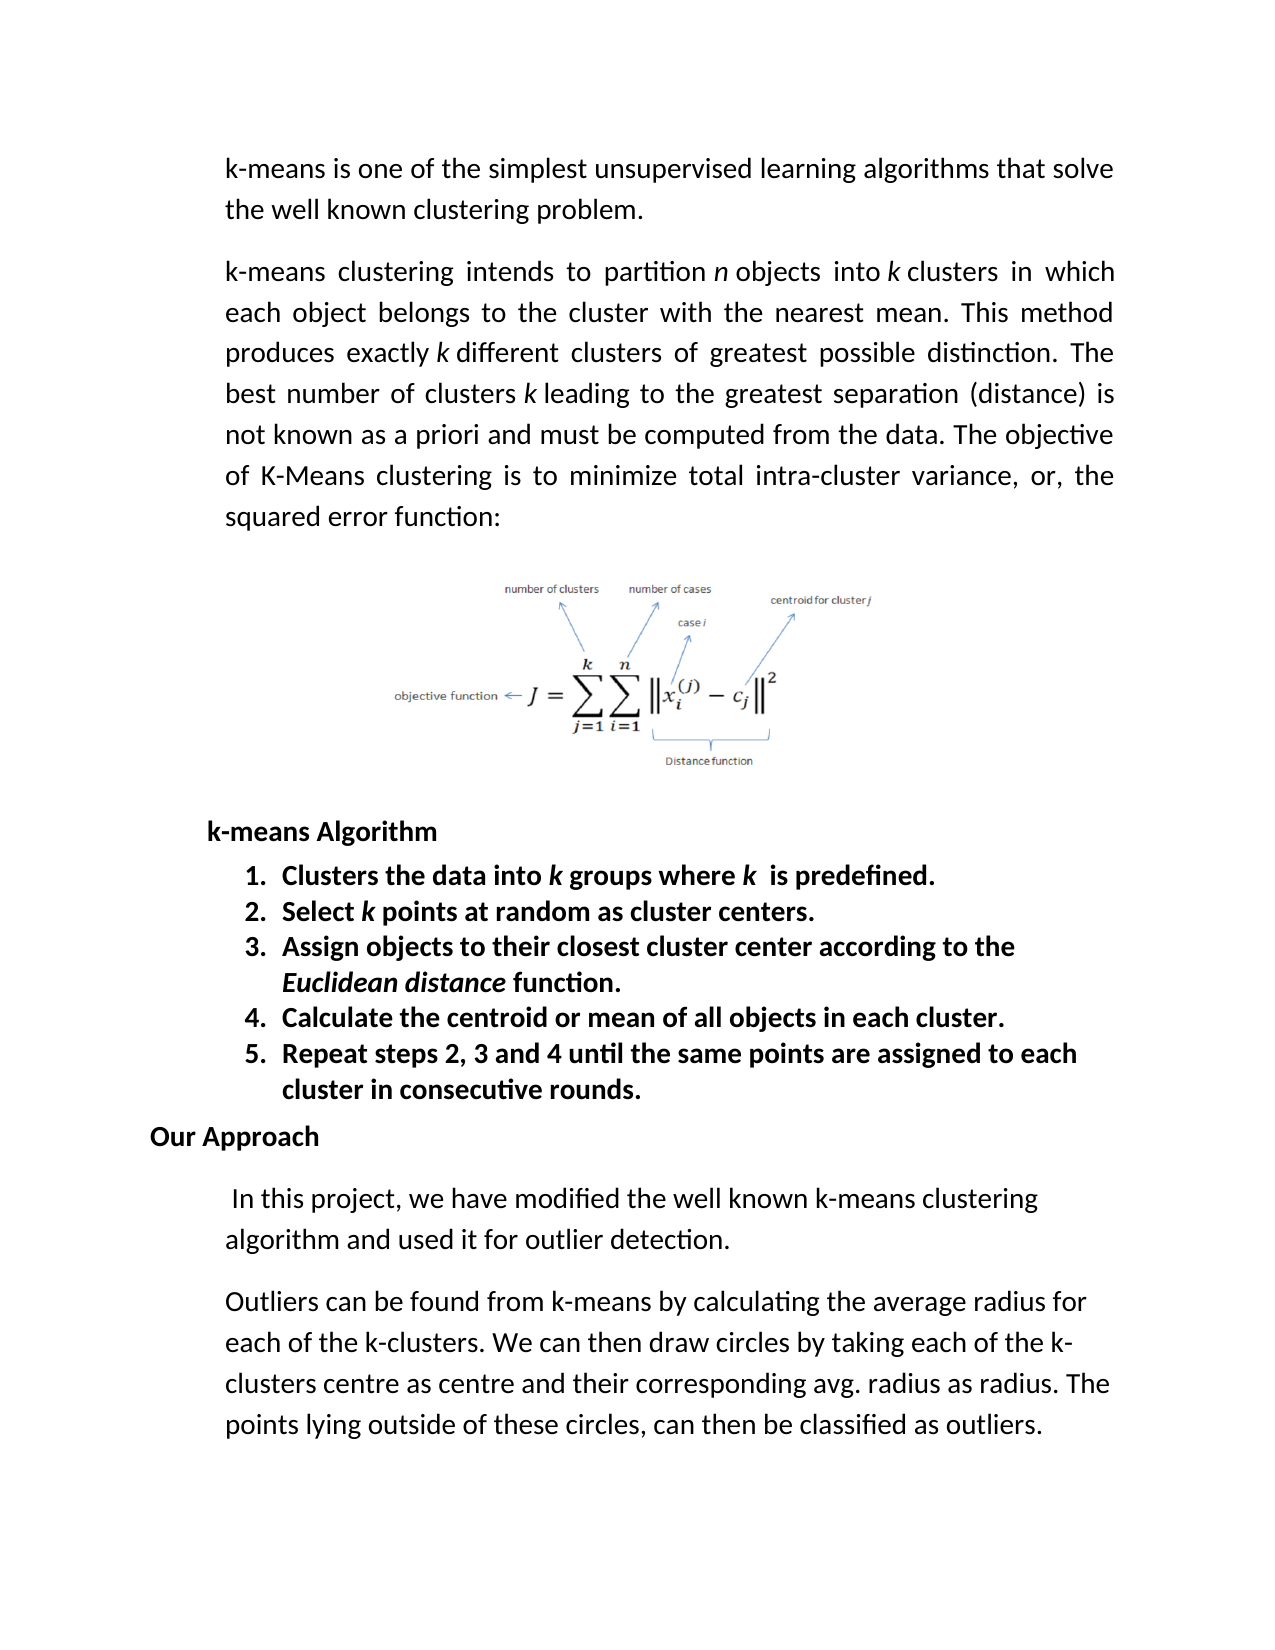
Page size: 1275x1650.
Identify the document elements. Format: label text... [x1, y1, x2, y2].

text In this project, we have modified the well known k-means clustering algorithm and used it for outlier detection. [225, 1180, 1116, 1257]
picture [375, 560, 897, 779]
table_cell Clusters the data into k groups where k is predefined. Select k points at random as cluster centers. Assign objects to their closest cluster center according to the Euclidean distance function. Calculate the centroid or mean of all objects in each cluster. Repeat steps 2, 3 and 4 until the same points are assigned to each cluster in consecutive rounds. [205, 856, 1205, 1108]
text k-means clustering intends to partition n objects into k clusters in which each object belongs to the cluster with the nearest mean. This method produces exactly k different clusters of greatest possible distinction. The best number of clusters k leading to the greatest separation (distance) is not known as a priori and must be computed from the data. The objective of K-Means clustering is to minimize total intra-cluster variance, or, the squared error function: [225, 253, 1116, 534]
text k-means is one of the simplest unsupervised learning algorithms that solve the well known clustering problem. [225, 150, 1116, 227]
text Our Approach [150, 866, 1116, 1154]
text Outliers can be found from k-means by calculating the average radius for each of the k-clusters. We can then draw circles by taking each of the k-clusters centre as centre and their corresponding avg. radius as radius. The points lying outside of these circles, can then be classified as outliers. [225, 1283, 1116, 1441]
table_header k-means Algorithm [205, 812, 1205, 856]
